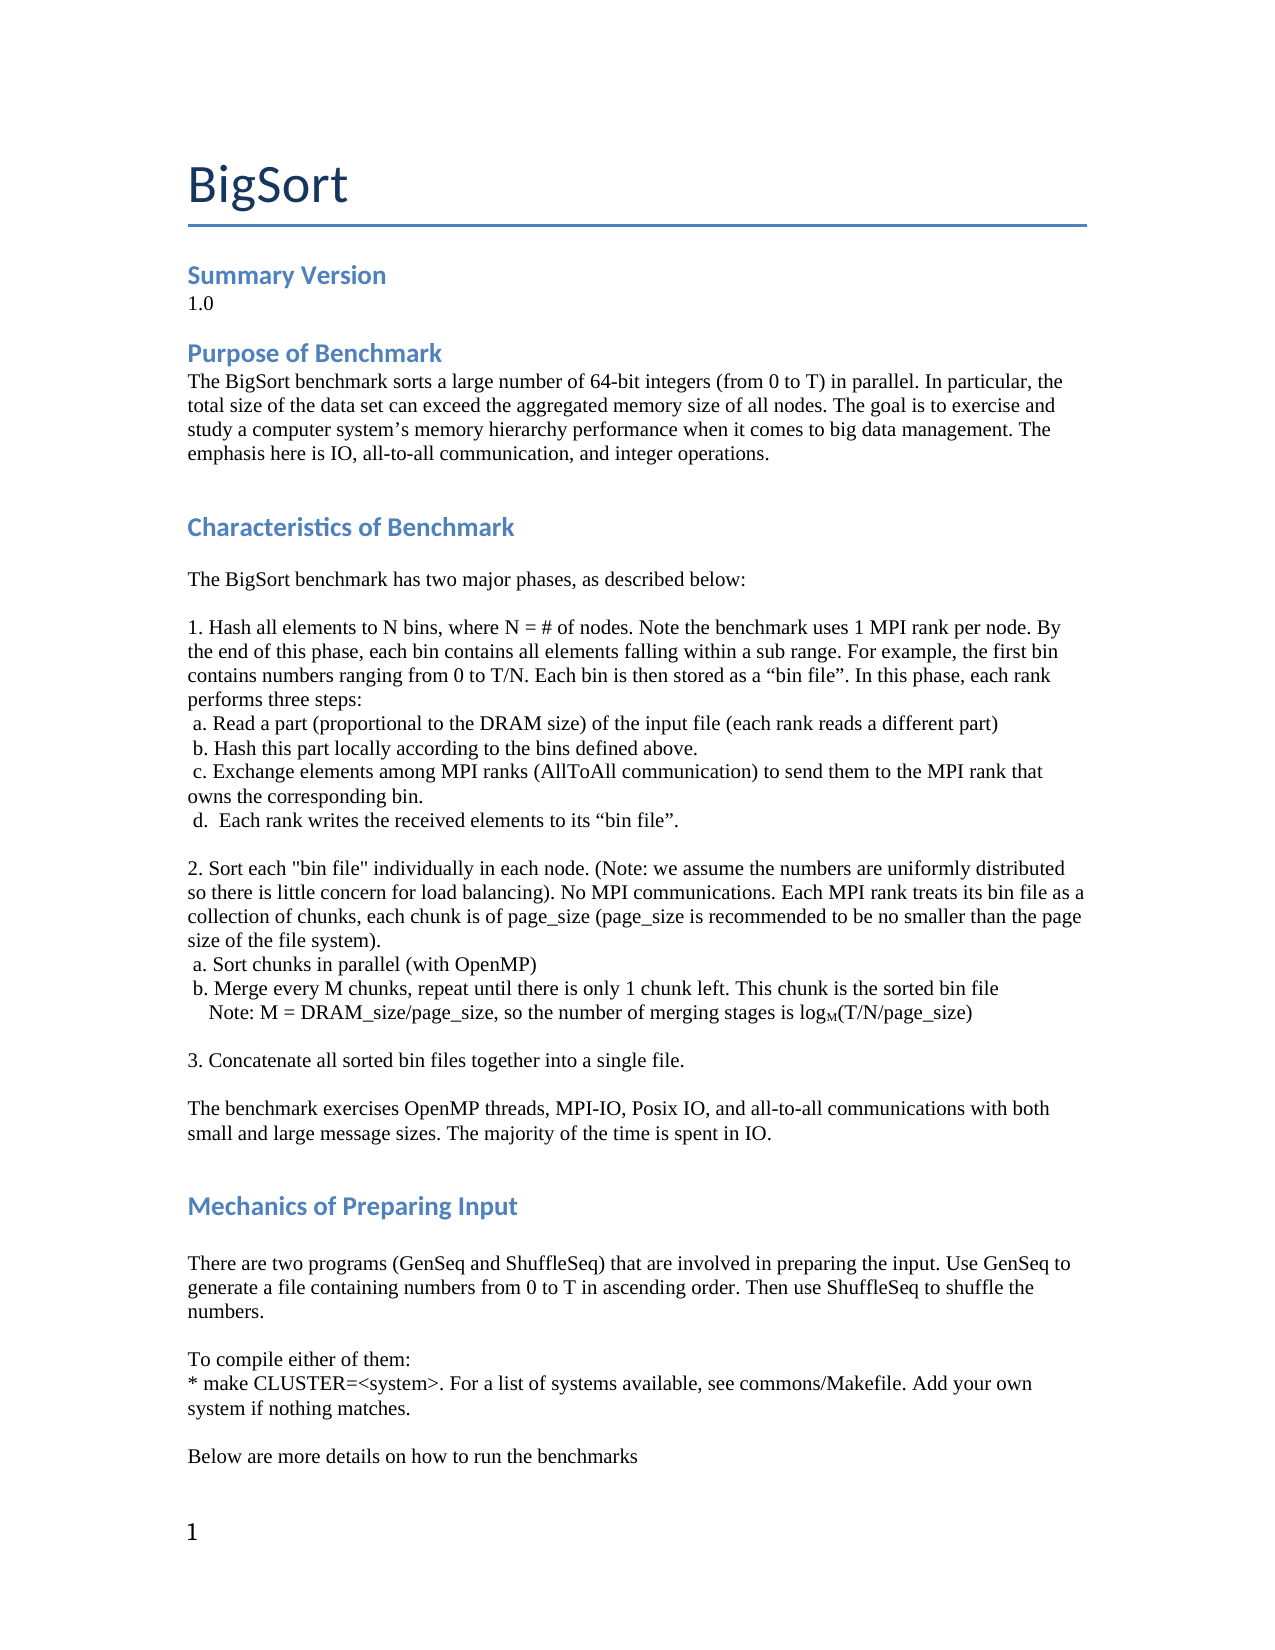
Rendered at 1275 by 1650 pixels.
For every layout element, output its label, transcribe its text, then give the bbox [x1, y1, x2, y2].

text a. Read a part (proportional to the DRAM size) of the input file (each rank reads a different part) [187, 711, 1087, 735]
subtitle Summary Version [187, 258, 1087, 291]
text d. Each rank writes the received elements to its “bin file”. [187, 808, 1087, 832]
text 1. Hash all elements to N bins, where N = # of nodes. Note the benchmark uses 1 MPI rank per node. By the end of this phase, each bin contains all elements falling within a sub range. For example, the first bin contains numbers ranging from 0 to T/N. Each bin is then stored as a “bin file”. In this phase, each rank performs three steps: [187, 615, 1087, 711]
text Below are more details on how to run the benchmarks [187, 1443, 1087, 1468]
text The benchmark exercises OpenMP threads, MPI-IO, Posix IO, and all-to-all communications with both small and large message sizes. The majority of the time is spent in IO. [187, 1096, 1087, 1144]
text * make CLUSTER=<system>. For a list of systems available, see commons/Makefile. Add your own system if nothing matches. [187, 1371, 1087, 1419]
subtitle Purpose of Benchmark [187, 336, 1087, 369]
text 2. Sort each "bin file" individually in each node. (Note: we assume the numbers are uniformly distributed so there is little concern for load balancing). No MPI communications. Each MPI rank treats its bin file as a collection of chunks, each chunk is of page_size (page_size is recommended to be no smaller than the page size of the file system). [187, 856, 1087, 952]
title BigSort [187, 150, 1087, 227]
text a. Sort chunks in parallel (with OpenMP) [187, 952, 1087, 976]
text The BigSort benchmark sorts a large number of 64-bit integers (from 0 to T) in parallel. In particular, the total size of the data set can exceed the aggregated memory size of all nodes. The goal is to exercise and study a computer system’s memory hierarchy performance when it comes to big data management. The emphasis here is IO, all-to-all communication, and integer operations. [187, 369, 1087, 465]
text 1.0 [187, 291, 1087, 315]
text b. Hash this part locally according to the bins defined above. [187, 735, 1087, 759]
text There are two programs (GenSeq and ShuffleSeq) that are involved in preparing the input. Use GenSeq to generate a file containing numbers from 0 to T in ascending order. Then use ShuffleSeq to shuffle the numbers. [187, 1251, 1087, 1323]
text Note: M = DRAM_size/page_size, so the number of merging stages is logM(T/N/page_size) [187, 1000, 1087, 1024]
text b. Merge every M chunks, repeat until there is only 1 chunk left. This chunk is the sorted bin file [187, 976, 1087, 1000]
subtitle Mechanics of Preparing Input [187, 1189, 1087, 1222]
subtitle Characteristics of Benchmark [187, 510, 1087, 543]
text The BigSort benchmark has two major phases, as described below: [187, 567, 1087, 591]
text c. Exchange elements among MPI ranks (AllToAll communication) to send them to the MPI rank that owns the corresponding bin. [187, 759, 1087, 808]
text To compile either of them: [187, 1347, 1087, 1371]
text 3. Concatenate all sorted bin files together into a single file. [187, 1048, 1087, 1072]
